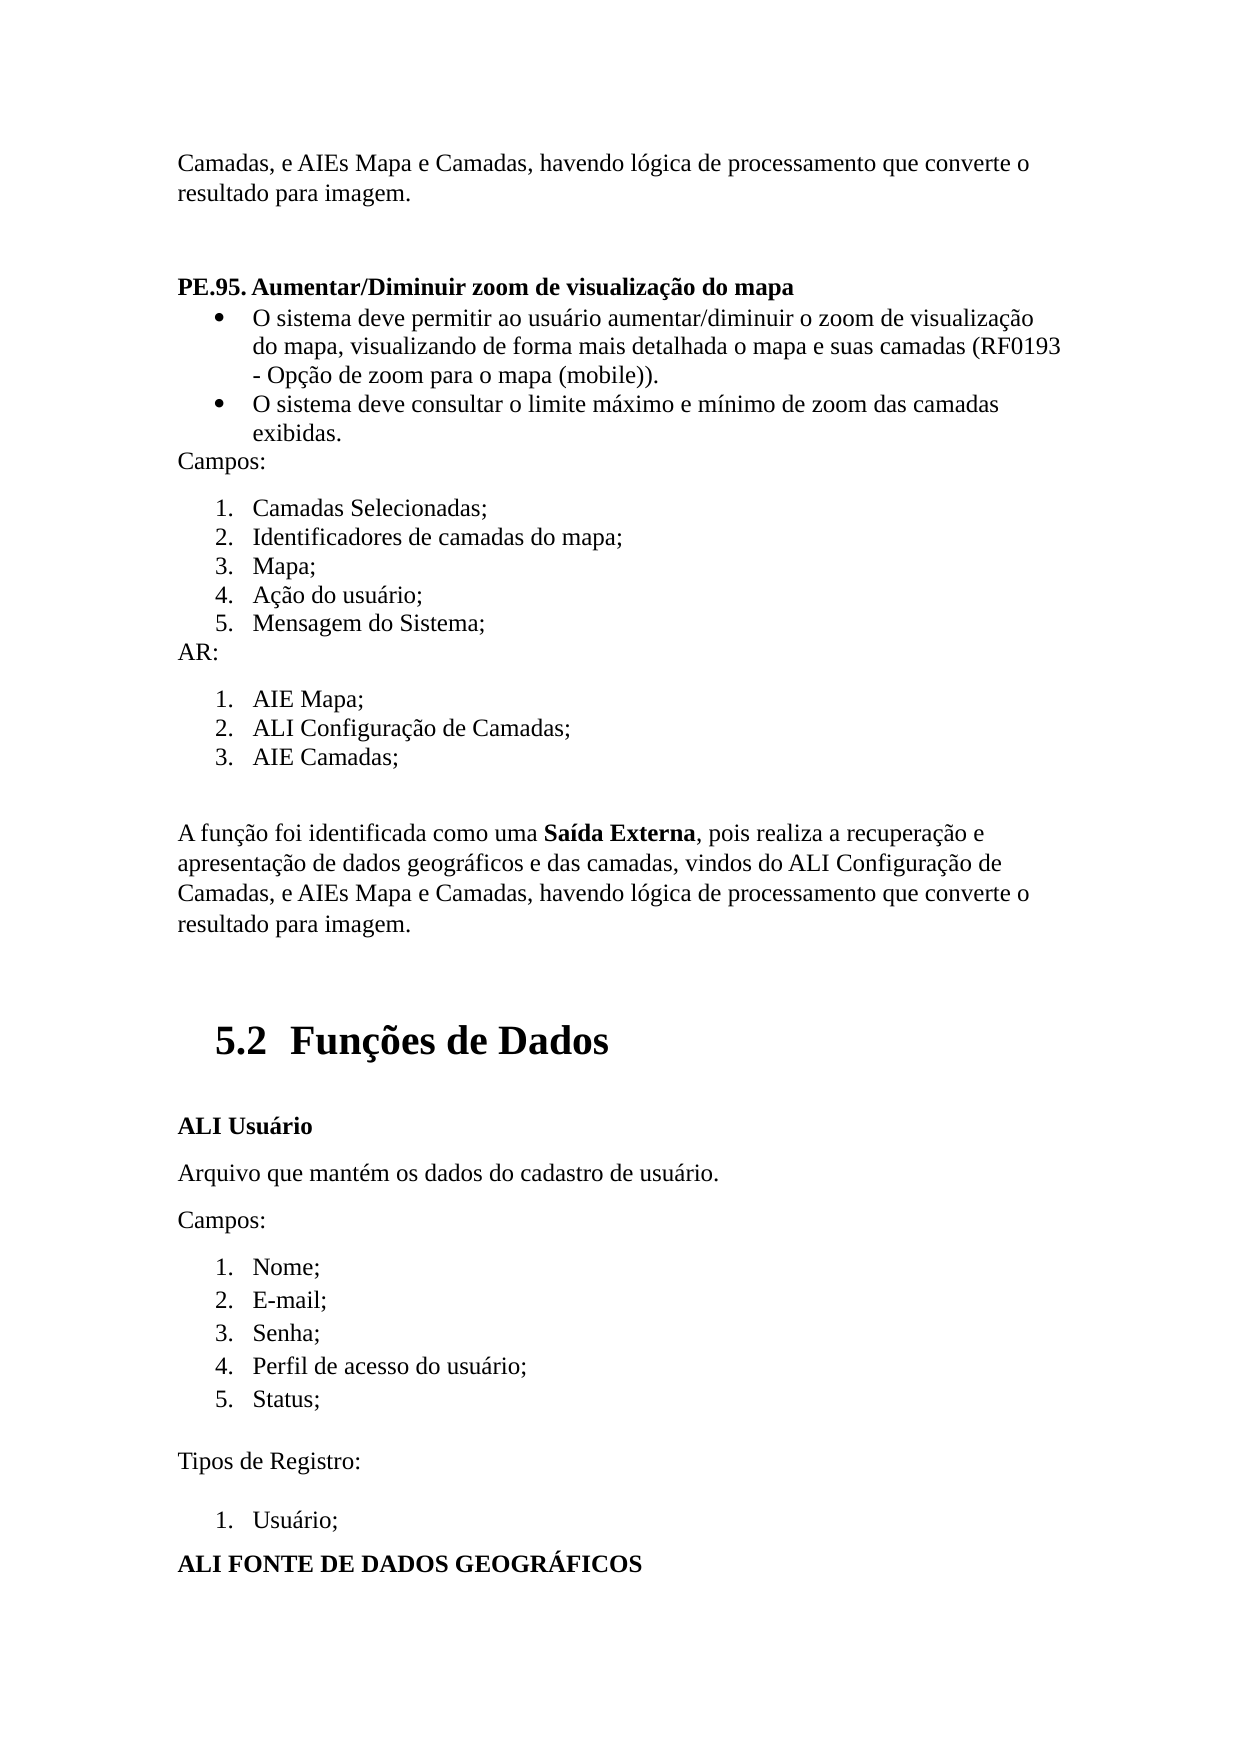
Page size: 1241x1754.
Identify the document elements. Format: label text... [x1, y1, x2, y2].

list ALI Configuração de Camadas; [215, 713, 1063, 742]
text Tipos de Registro: [177, 1446, 1063, 1474]
list Camadas Selecionadas; [215, 493, 1063, 522]
list Nome; [215, 1252, 1063, 1281]
text Campos: [177, 446, 1063, 475]
list Ação do usuário; [215, 580, 1063, 608]
list AIE Camadas; [215, 742, 1063, 771]
list Aumentar/Diminuir zoom de visualização do mapa [177, 272, 1063, 301]
list Mensagem do Sistema; [215, 608, 1063, 637]
list Funções de Dados [215, 1016, 1063, 1064]
text Campos: [177, 1205, 1063, 1234]
list Perfil de acesso do usuário; [215, 1351, 1063, 1380]
list O sistema deve permitir ao usuário aumentar/diminuir o zoom de visualização do mapa, visualizando de forma mais detalhada o mapa e suas camadas (RF0193 - Opção de zoom para o mapa (mobile)). [215, 303, 1063, 389]
list Status; [215, 1384, 1063, 1413]
list E-mail; [215, 1285, 1063, 1314]
text ALI Usuário [177, 1111, 1063, 1139]
list Senha; [215, 1318, 1063, 1347]
list AIE Mapa; [215, 684, 1063, 713]
text AR: [177, 637, 1063, 666]
list Usuário; [215, 1506, 1063, 1534]
list Mapa; [215, 551, 1063, 580]
list Identificadores de camadas do mapa; [215, 522, 1063, 551]
text ALI FONTE DE DADOS GEOGRÁFICOS [177, 1549, 1063, 1577]
text Arquivo que mantém os dados do cadastro de usuário. [177, 1158, 1063, 1187]
list O sistema deve consultar o limite máximo e mínimo de zoom das camadas exibidas. [215, 389, 1063, 446]
